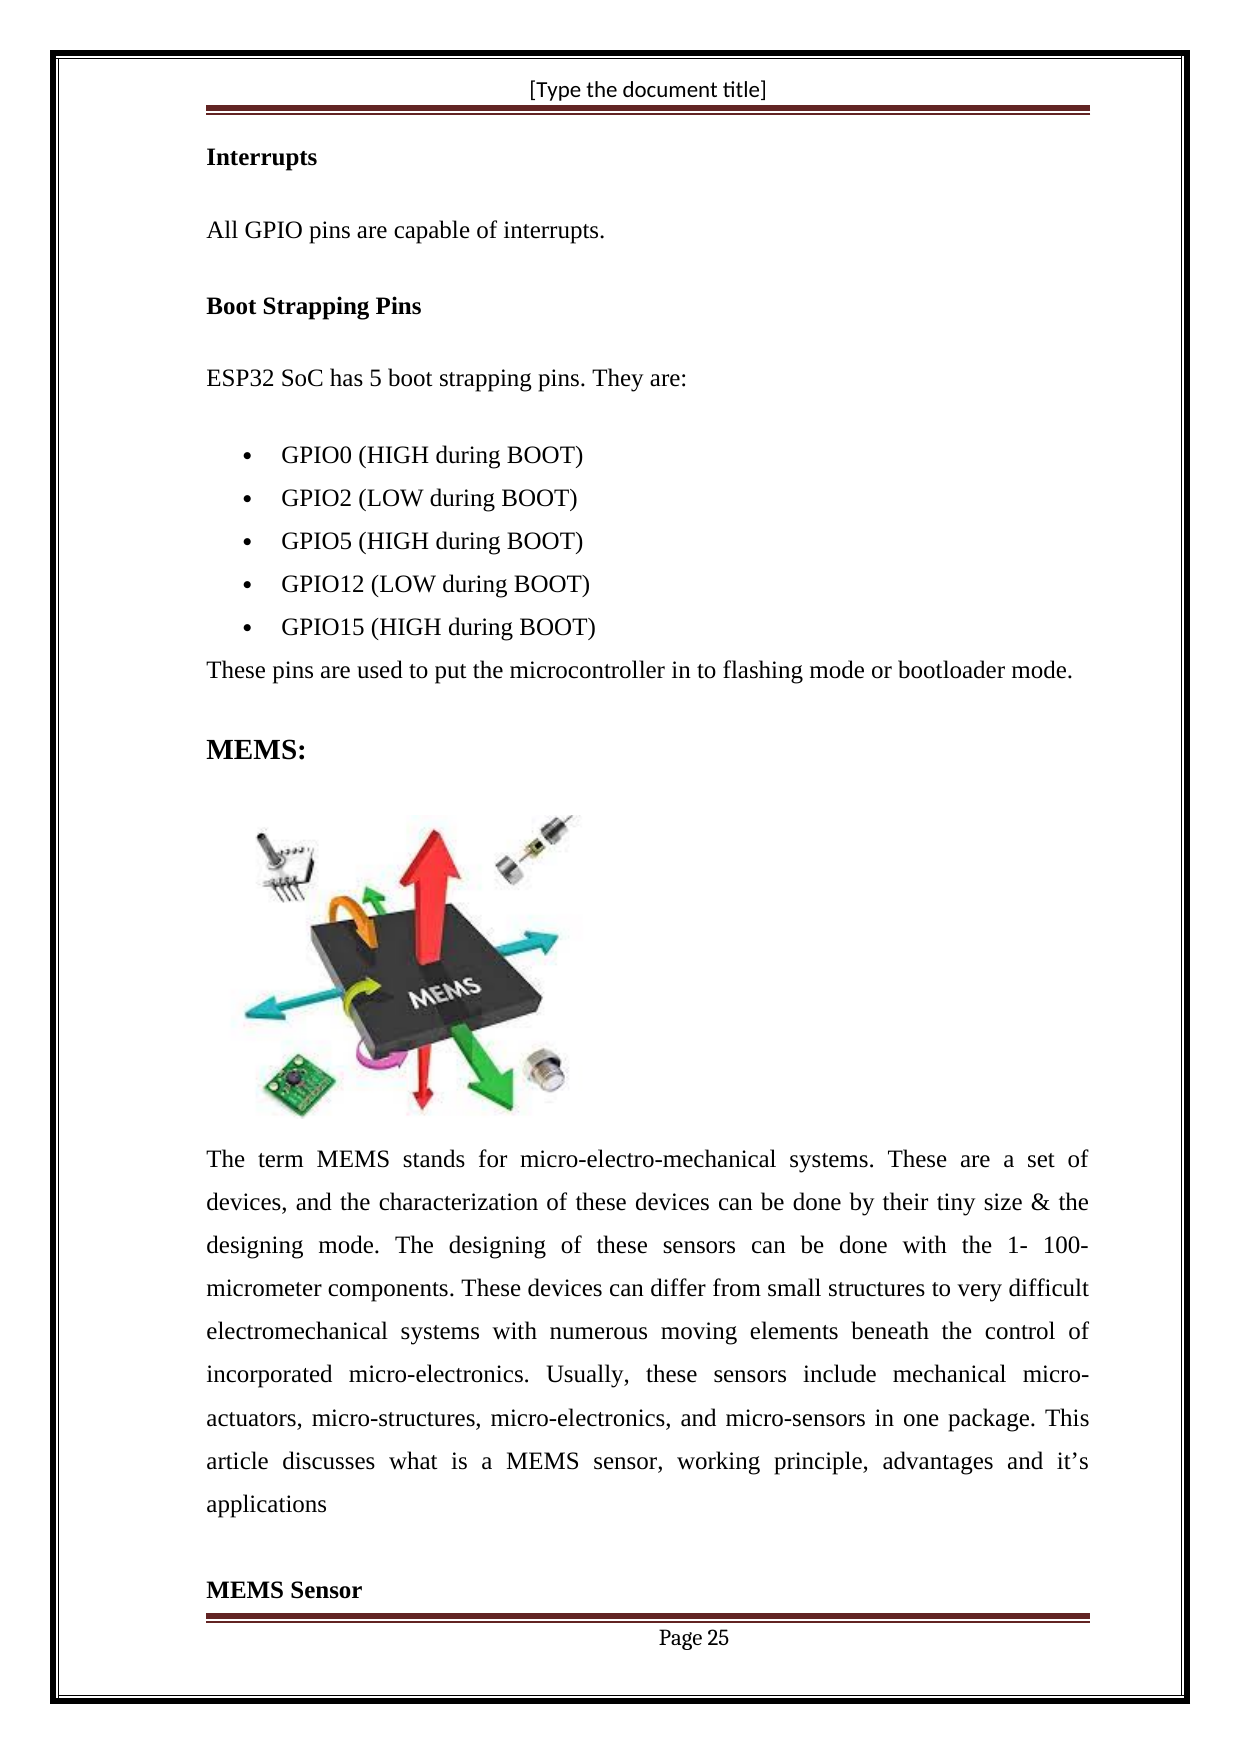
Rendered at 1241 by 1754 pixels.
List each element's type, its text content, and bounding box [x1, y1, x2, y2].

text MEMS Sensor [206, 1532, 1090, 1604]
text MEMS: [206, 732, 1090, 766]
picture [206, 815, 612, 1119]
text ESP32 SoC has 5 boot strapping pins. They are: [206, 363, 1090, 392]
text Boot Strapping Pins [206, 291, 1090, 320]
list GPIO5 (HIGH during BOOT) [244, 526, 1090, 555]
list GPIO0 (HIGH during BOOT) [244, 440, 1090, 469]
text The term MEMS stands for micro-electro-mechanical systems. These are a set of devices, and the characterization of these devices can be done by their tiny size & the designing mode. The designing of these sensors can be done with the 1- 100-micrometer components. These devices can differ from small structures to very difficult electromechanical systems with numerous moving elements beneath the control of incorporated micro-electronics. Usually, these sensors include mechanical micro-actuators, micro-structures, micro-electronics, and micro-sensors in one package. This article discusses what is a MEMS sensor, working principle, advantages and it’s applications [206, 1144, 1090, 1518]
text These pins are used to put the microcontroller in to flashing mode or bootloader mode. [206, 656, 1090, 684]
list GPIO2 (LOW during BOOT) [244, 483, 1090, 512]
text All GPIO pins are capable of interrupts. [206, 215, 1090, 243]
list GPIO12 (LOW during BOOT) [244, 569, 1090, 598]
text Interrupts [206, 142, 1090, 171]
list GPIO15 (HIGH during BOOT) [244, 612, 1090, 641]
